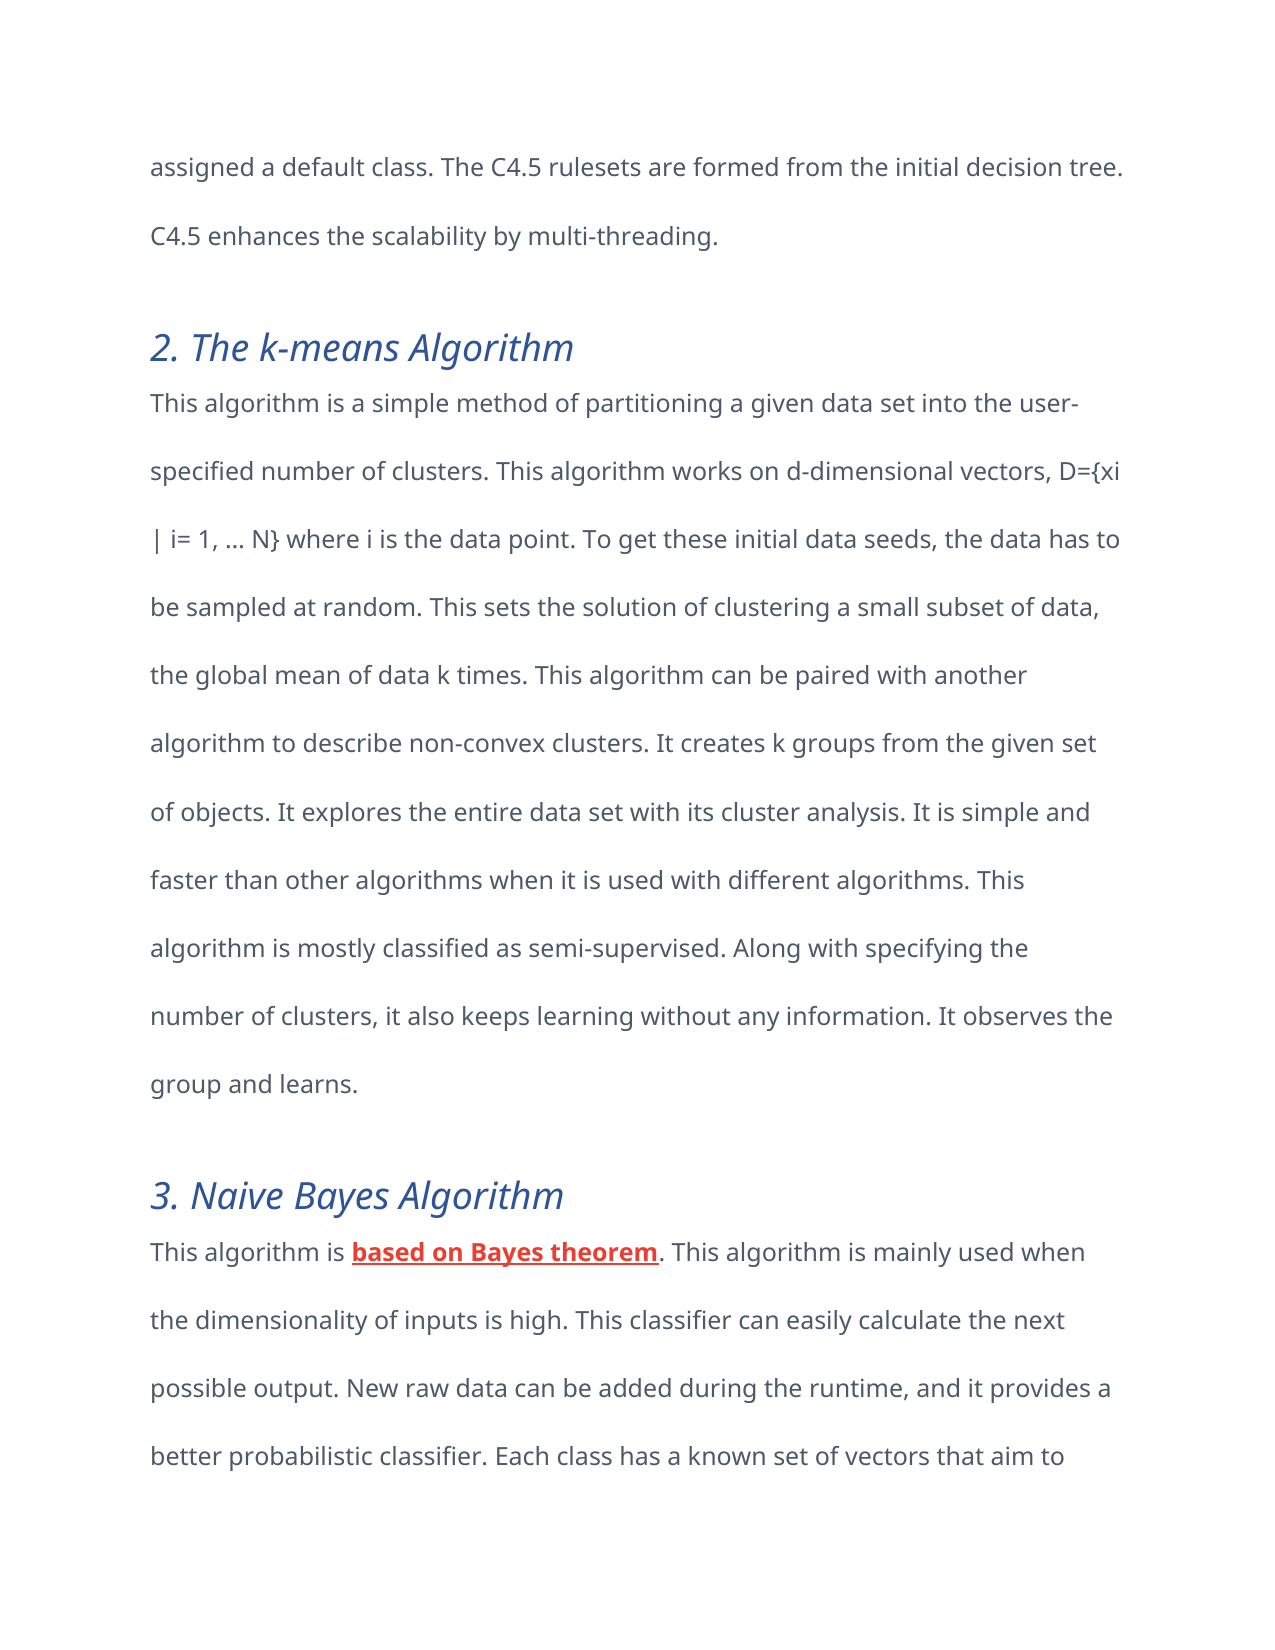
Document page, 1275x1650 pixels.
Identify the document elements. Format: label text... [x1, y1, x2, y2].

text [150, 150, 1125, 252]
text This algorithm is a simple method of partitioning a given data set into the user-specified number of clusters. This algorithm works on d-dimensional vectors, D={xi | i= 1, … N} where i is the data point. To get these initial data seeds, the data has to be sampled at random. This sets the solution of clustering a small subset of data, the global mean of data k times. This algorithm can be paired with another algorithm to describe non-convex clusters. It creates k groups from the given set of objects. It explores the entire data set with its cluster analysis. It is simple and faster than other algorithms when it is used with different algorithms. This algorithm is mostly classified as semi-supervised. Along with specifying the number of clusters, it also keeps learning without any information. It observes the group and learns. [150, 386, 1125, 1101]
subtitle 2. The k-means Algorithm [150, 321, 1125, 372]
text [150, 1234, 1125, 1473]
subtitle 3. Naive Bayes Algorithm [150, 1169, 1125, 1221]
